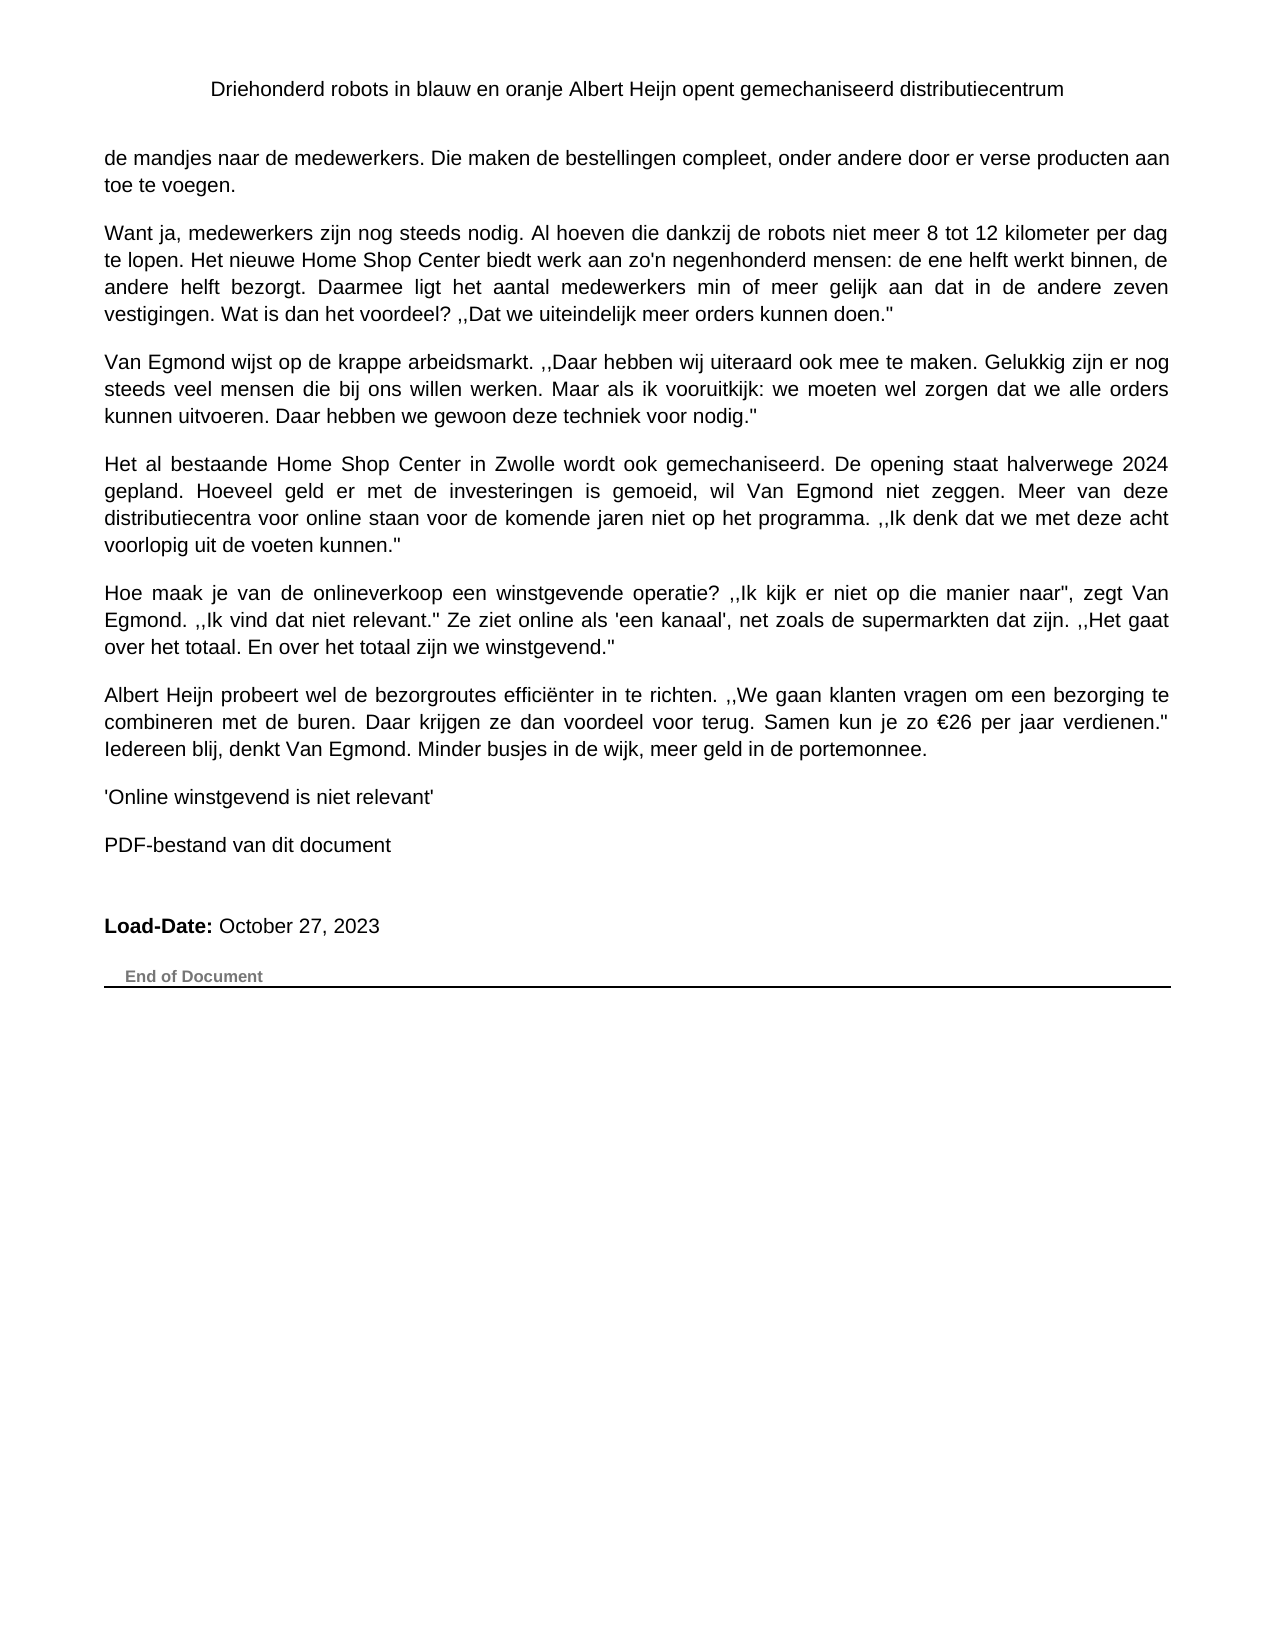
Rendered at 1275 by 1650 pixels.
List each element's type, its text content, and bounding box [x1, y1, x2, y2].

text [104, 142, 1171, 196]
text Hoe maak je van de onlineverkoop een winstgevende operatie? ,,Ik kijk er niet op die manier naar", zegt Van Egmond. ,,Ik vind dat niet relevant." Ze ziet online als 'een kanaal', net zoals de supermarkten dat zijn. ,,Het gaat over het totaal. En over het totaal zijn we winstgevend." [104, 578, 1171, 659]
text Load-Date: October 27, 2023 [104, 882, 1171, 938]
text Van Egmond wijst op de krappe arbeidsmarkt. ,,Daar hebben wij uiteraard ook mee te maken. Gelukkig zijn er nog steeds veel mensen die bij ons willen werken. Maar als ik vooruitkijk: we moeten wel zorgen dat we alle orders kunnen uitvoeren. Daar hebben we gewoon deze techniek voor nodig." [104, 346, 1171, 428]
text Albert Heijn probeert wel de bezorgroutes efficiënter in te richten. ,,We gaan klanten vragen om een bezorging te combineren met de buren. Daar krijgen ze dan voordeel voor terug. Samen kun je zo €26 per jaar verdienen." Iedereen blij, denkt Van Egmond. Minder busjes in de wijk, meer geld in de portemonnee. [104, 680, 1171, 761]
text PDF-bestand van dit document [104, 830, 1171, 857]
text Het al bestaande Home Shop Center in Zwolle wordt ook gemechaniseerd. De opening staat halverwege 2024 gepland. Hoeveel geld er met de investeringen is gemoeid, wil Van Egmond niet zeggen. Meer van deze distributiecentra voor online staan voor de komende jaren niet op het programma. ,,Ik denk dat we met deze acht voorlopig uit de voeten kunnen." [104, 448, 1171, 557]
text End of Document [125, 966, 1171, 986]
text Want ja, medewerkers zijn nog steeds nodig. Al hoeven die dankzij de robots niet meer 8 tot 12 kilometer per dag te lopen. Het nieuwe Home Shop Center biedt werk aan zo'n negenhonderd mensen: de ene helft werkt binnen, de andere helft bezorgt. Daarmee ligt het aantal medewerkers min of meer gelijk aan dat in de andere zeven vestigingen. Wat is dan het voordeel? ,,Dat we uiteindelijk meer orders kunnen doen." [104, 217, 1171, 326]
text 'Online winstgevend is niet relevant' [104, 782, 1171, 809]
